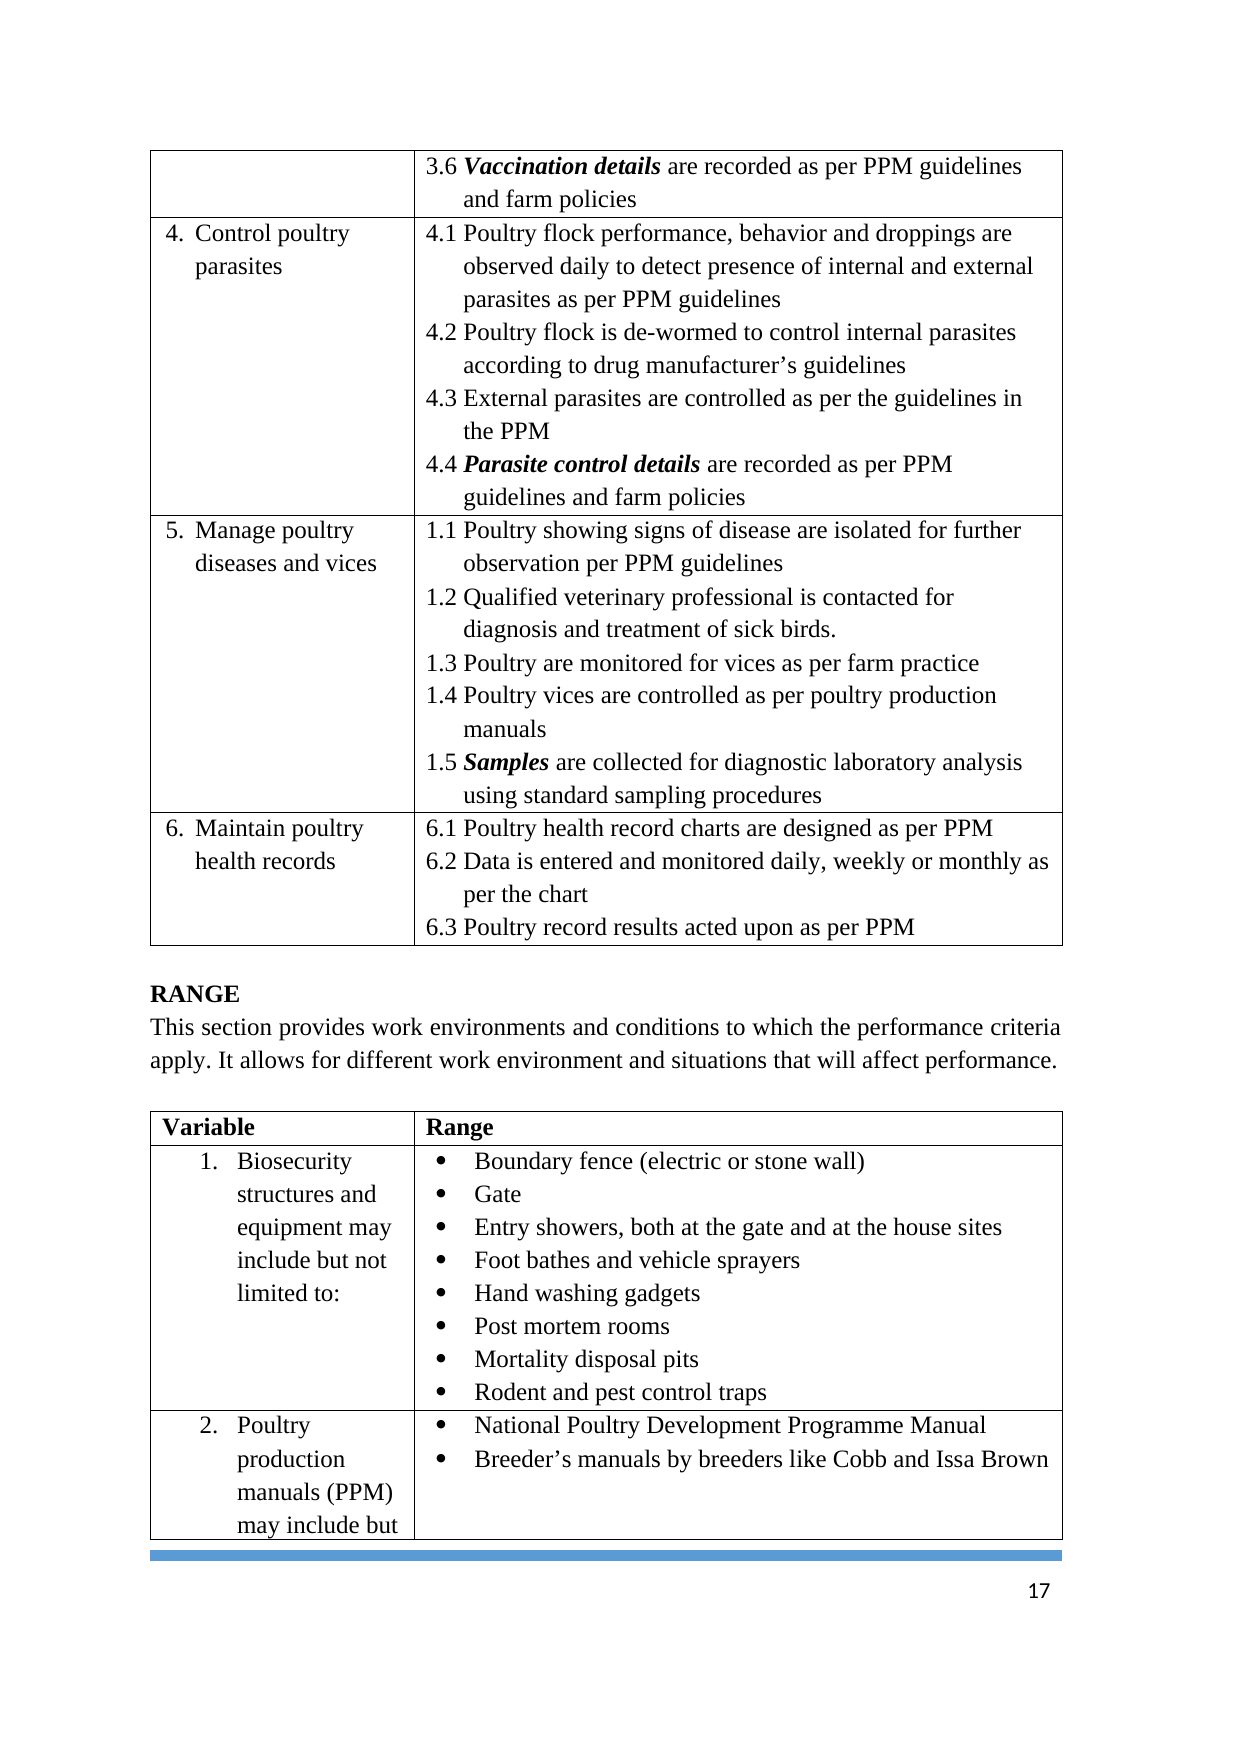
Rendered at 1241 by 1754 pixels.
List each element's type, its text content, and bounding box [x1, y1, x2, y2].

table_cell Boundary fence (electric or stone wall) Gate Entry showers, both at the gate and at the house sites Foot bathes and vehicle sprayers Hand washing gadgets Post mortem rooms Mortality disposal pits Rodent and pest control traps [415, 1146, 1062, 1409]
table_cell Manage poultry diseases and vices [151, 516, 414, 812]
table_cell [415, 151, 1062, 217]
table_header Variable [151, 1112, 414, 1145]
table_cell Biosecurity structures and equipment may include but not limited to: [151, 1146, 414, 1409]
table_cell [151, 151, 414, 217]
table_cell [151, 1411, 414, 1538]
table_cell Poultry flock performance, behavior and droppings are observed daily to detect presence of internal and external parasites as per PPM guidelines Poultry flock is de-wormed to control internal parasites according to drug manufacturer’s guidelines External parasites are controlled as per the guidelines in the PPM Parasite control details are recorded as per PPM guidelines and farm policies [415, 218, 1062, 514]
table_cell Poultry showing signs of disease are isolated for further observation per PPM guidelines Qualified veterinary professional is contacted for diagnosis and treatment of sick birds. Poultry are monitored for vices as per farm practice Poultry vices are controlled as per poultry production manuals Samples are collected for diagnostic laboratory analysis using standard sampling procedures [415, 516, 1062, 812]
table_cell Control poultry parasites [151, 218, 414, 514]
text This section provides work environments and conditions to which the performance criteria apply. It allows for different work environment and situations that will affect performance. [150, 1012, 1062, 1074]
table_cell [415, 1411, 1062, 1538]
table_header Range [415, 1112, 1062, 1145]
text RANGE [150, 979, 1062, 1008]
table_cell Maintain poultry health records [151, 813, 414, 945]
table_cell Poultry health record charts are designed as per PPM Data is entered and monitored daily, weekly or monthly as per the chart Poultry record results acted upon as per PPM [415, 813, 1062, 945]
